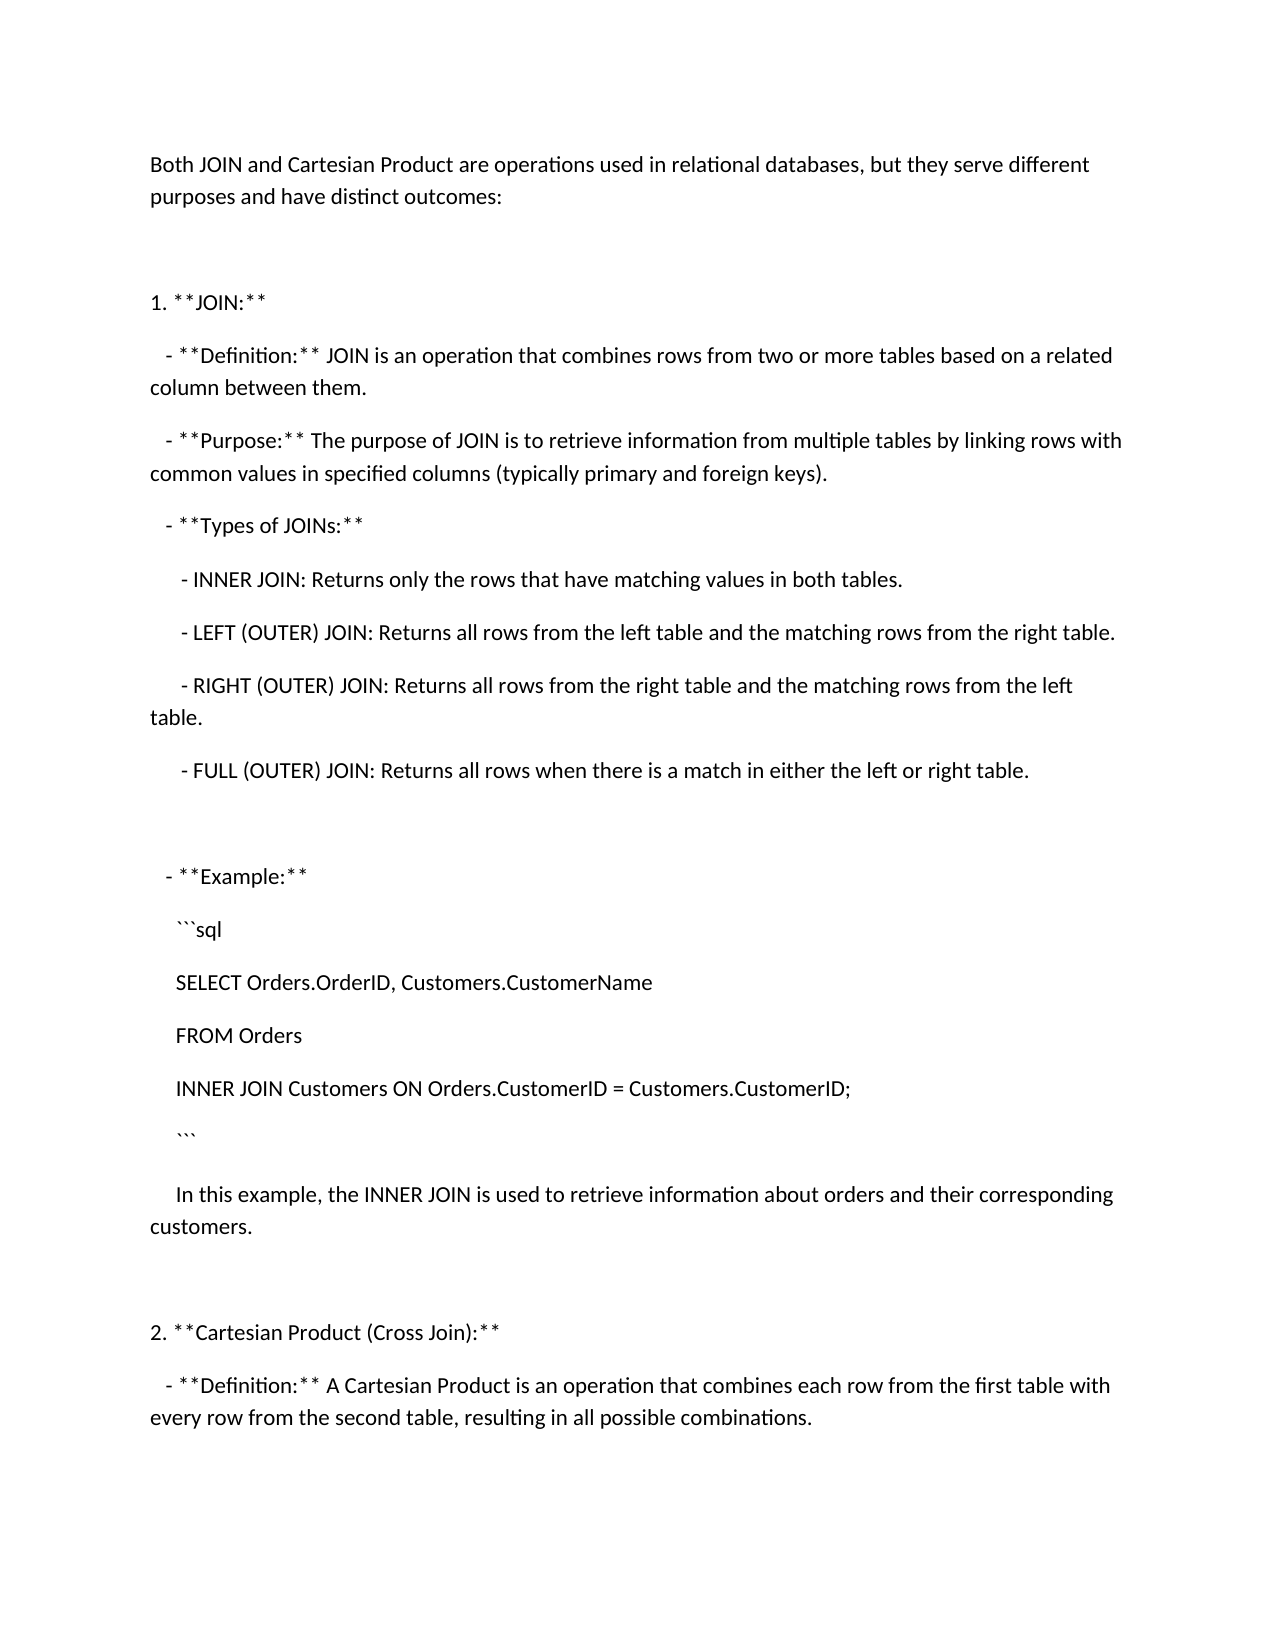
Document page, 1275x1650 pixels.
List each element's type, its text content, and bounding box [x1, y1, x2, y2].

text - FULL (OUTER) JOIN: Returns all rows when there is a match in either the left or right table. [150, 756, 1125, 784]
text In this example, the INNER JOIN is used to retrieve information about orders and their corresponding customers. [150, 1180, 1125, 1240]
text - INNER JOIN: Returns only the rows that have matching values in both tables. [150, 565, 1125, 593]
text FROM Orders [150, 1021, 1125, 1049]
text - LEFT (OUTER) JOIN: Returns all rows from the left table and the matching rows from the right table. [150, 618, 1125, 646]
text - RIGHT (OUTER) JOIN: Returns all rows from the right table and the matching rows from the left table. [150, 671, 1125, 731]
text Both JOIN and Cartesian Product are operations used in relational databases, but they serve different purposes and have distinct outcomes: [150, 150, 1125, 210]
text - **Types of JOINs:** [150, 512, 1125, 540]
text - **Definition:** A Cartesian Product is an operation that combines each row from the first table with every row from the second table, resulting in all possible combinations. [150, 1371, 1125, 1432]
text INNER JOIN Customers ON Orders.CustomerID = Customers.CustomerID; [150, 1074, 1125, 1102]
text SELECT Orders.OrderID, Customers.CustomerName [150, 968, 1125, 996]
text - **Purpose:** The purpose of JOIN is to retrieve information from multiple tables by linking rows with common values in specified columns (typically primary and foreign keys). [150, 426, 1125, 487]
text 1. **JOIN:** [150, 288, 1125, 316]
text - **Definition:** JOIN is an operation that combines rows from two or more tables based on a related column between them. [150, 341, 1125, 401]
text ``` [150, 1127, 1125, 1155]
text 2. **Cartesian Product (Cross Join):** [150, 1318, 1125, 1346]
text ```sql [150, 915, 1125, 943]
text - **Example:** [150, 862, 1125, 890]
